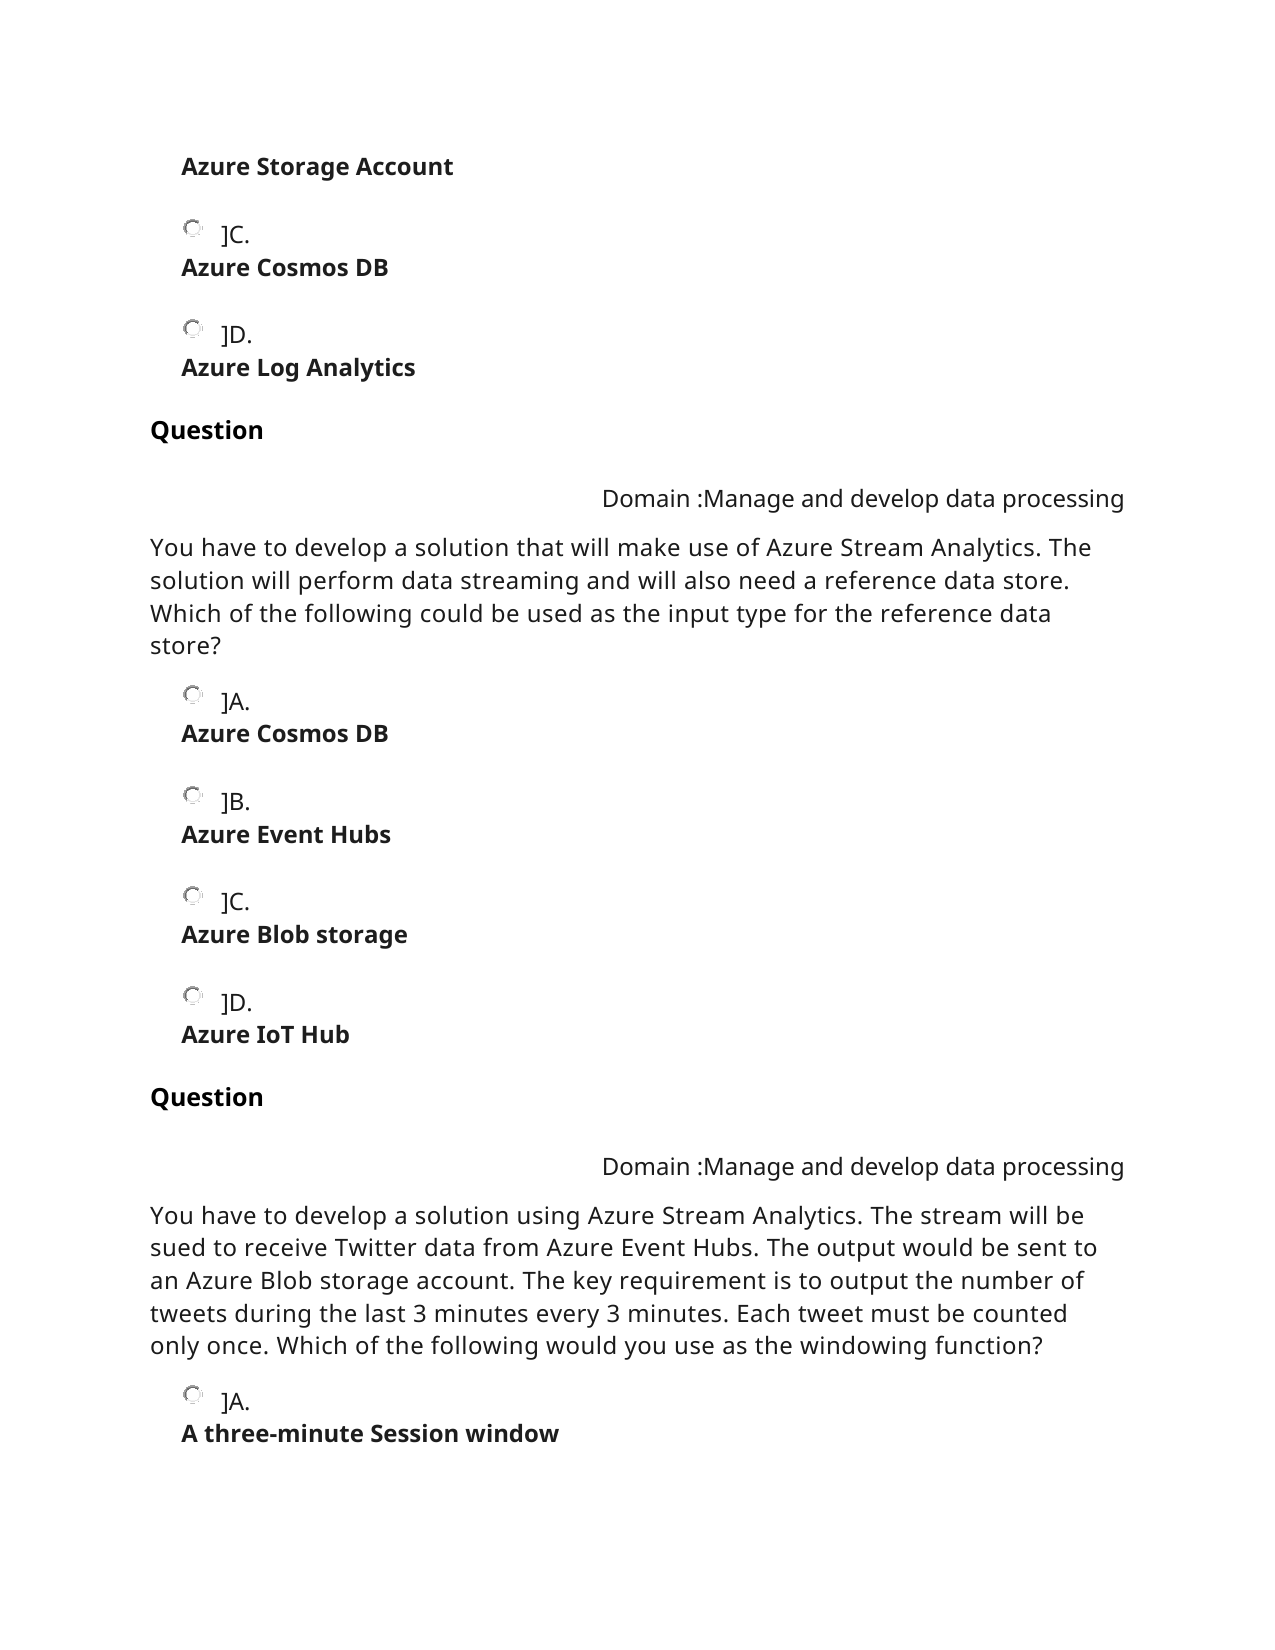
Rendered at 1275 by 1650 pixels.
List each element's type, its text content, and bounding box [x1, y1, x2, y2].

text ]A. [181, 678, 1125, 717]
text ]A. [181, 1378, 1125, 1417]
text Azure Cosmos DB [181, 717, 1125, 749]
text Azure Cosmos DB [181, 250, 1125, 283]
text Azure Blob storage [181, 918, 1125, 950]
text You have to develop a solution that will make use of Azure Stream Analytics. The solution will perform data streaming and will also need a reference data store. Which of the following could be used as the input type for the reference data store? [150, 531, 1125, 662]
text ]C. [181, 212, 1125, 250]
text Azure Log Analytics [181, 351, 1125, 383]
text Azure IoT Hub [181, 1018, 1125, 1051]
text ]D. [181, 312, 1125, 351]
text Domain :Manage and develop data processing [150, 1149, 1125, 1182]
text ]D. [181, 979, 1125, 1018]
text Azure Event Hubs [181, 817, 1125, 850]
subtitle Question 3 [150, 413, 1125, 447]
text ]C. [181, 879, 1125, 918]
text Azure Storage Account [181, 150, 1125, 183]
subtitle Question 4 [150, 1080, 1125, 1114]
text ]B. [181, 779, 1125, 817]
text A three-minute Session window [181, 1417, 1125, 1449]
text Domain :Manage and develop data processing [150, 482, 1125, 514]
text You have to develop a solution using Azure Stream Analytics. The stream will be sued to receive Twitter data from Azure Event Hubs. The output would be sent to an Azure Blob storage account. The key requirement is to output the number of tweets during the last 3 minutes every 3 minutes. Each tweet must be counted only once. Which of the following would you use as the windowing function? [150, 1199, 1125, 1362]
